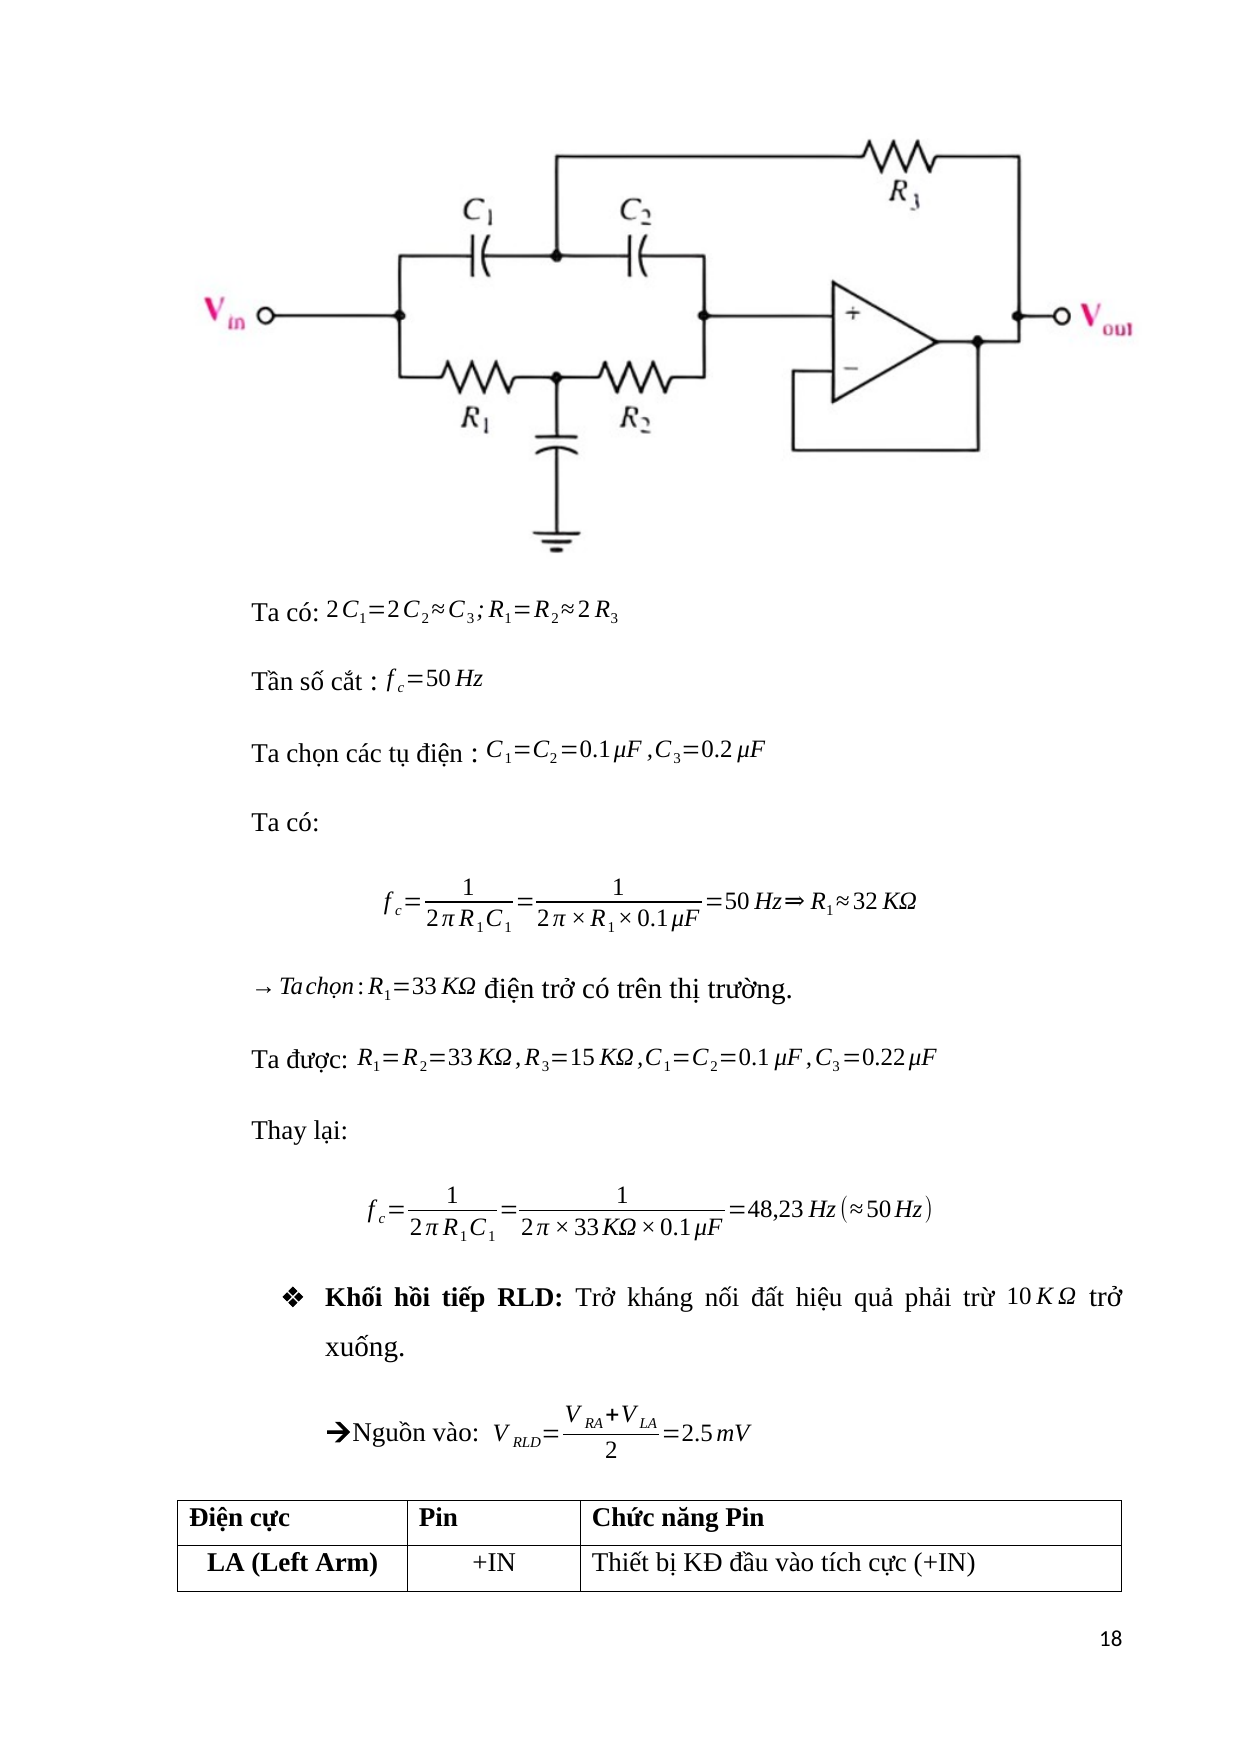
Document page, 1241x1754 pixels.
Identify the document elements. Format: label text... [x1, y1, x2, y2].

text Ta chọn các tụ điện : [251, 735, 1122, 768]
table_header Chức năng Pin [581, 1501, 1121, 1545]
table_cell +IN [408, 1546, 580, 1591]
text Ta có: [251, 596, 1122, 627]
text Thay lại: [251, 1114, 1122, 1145]
picture [177, 118, 1153, 561]
table_cell LA (Left Arm) [178, 1546, 407, 1591]
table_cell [581, 1546, 1121, 1591]
text điện trở có trên thị trường. [251, 971, 1122, 1006]
table_header Pin [408, 1501, 580, 1545]
text Ta có: [251, 806, 1122, 837]
list Khối hồi tiếp RLD: Trở kháng nối đất hiệu quả phải trừ trở xuống. [281, 1279, 1122, 1363]
text Tần số cắt : [251, 663, 1122, 697]
text Ta được: [251, 1043, 1122, 1077]
table_header Điện cực [178, 1501, 407, 1545]
text Nguồn vào: [325, 1401, 1122, 1463]
